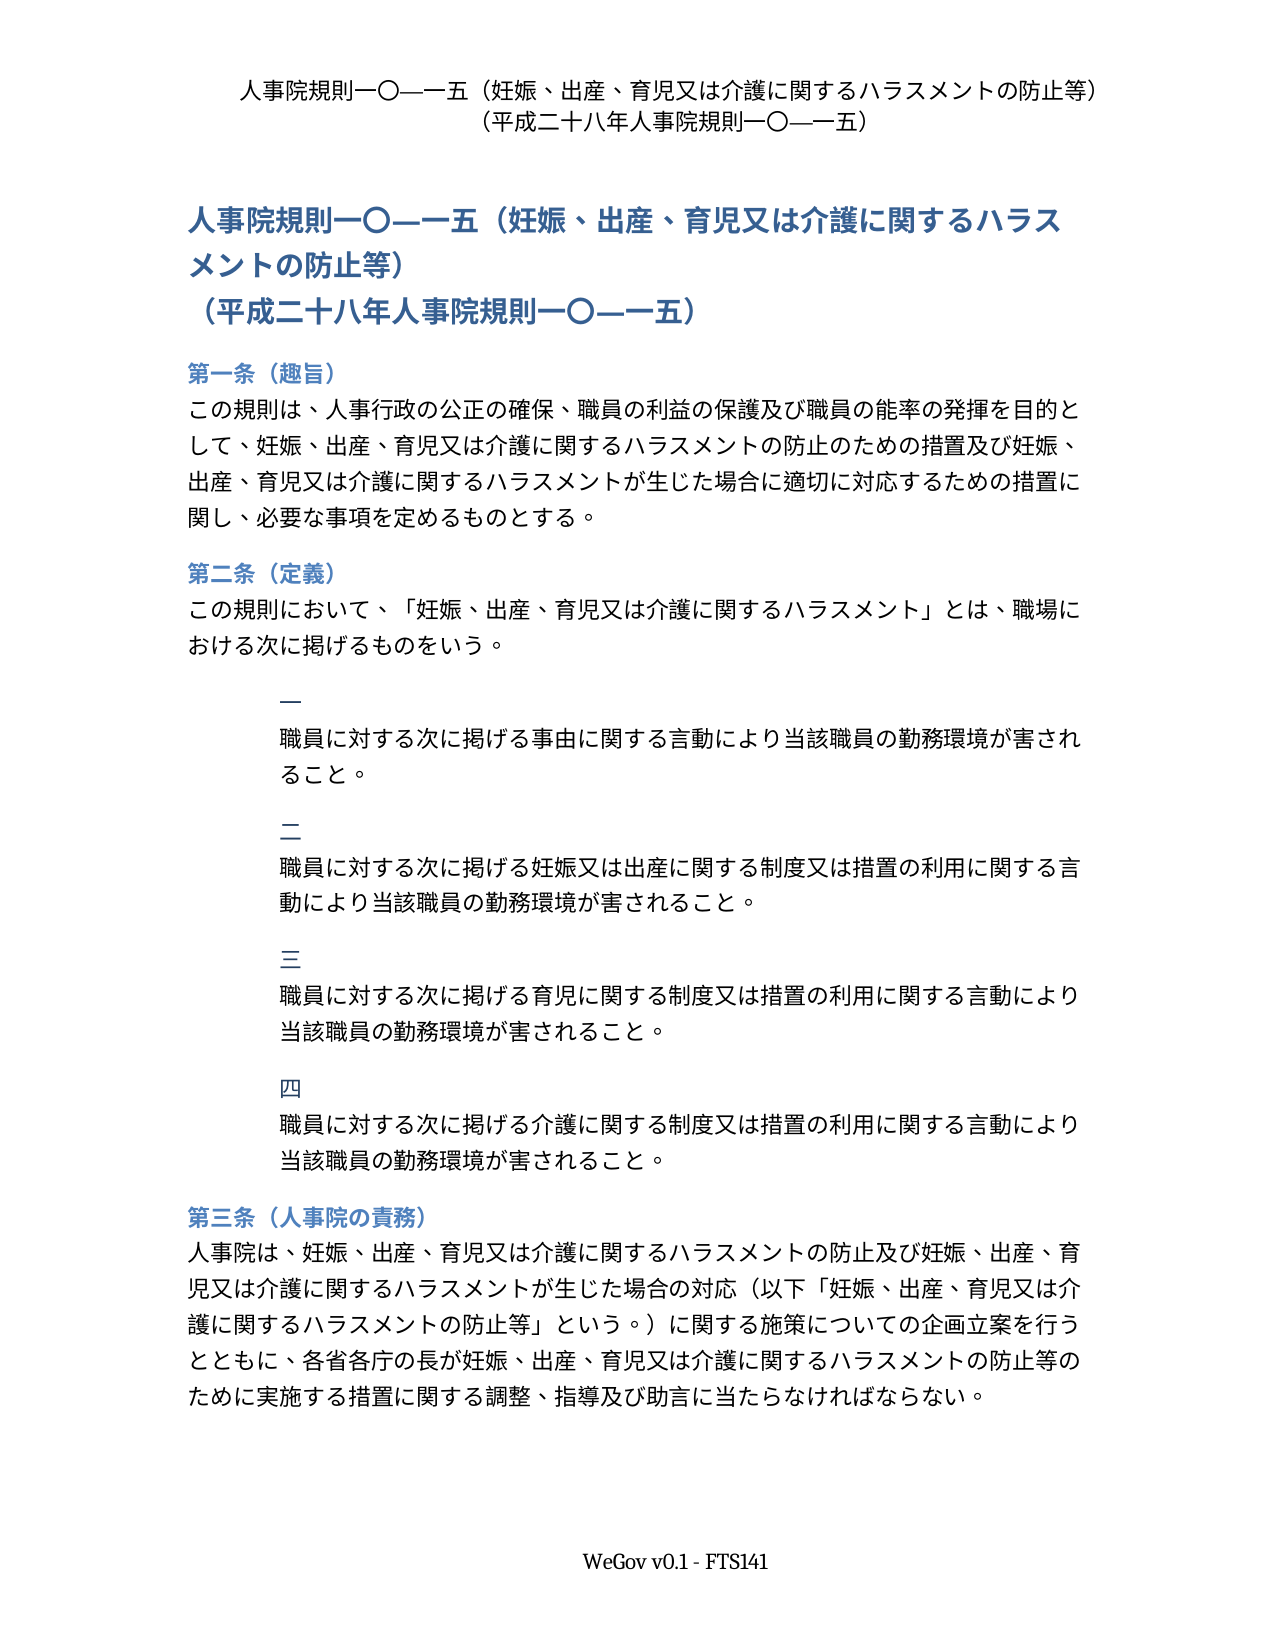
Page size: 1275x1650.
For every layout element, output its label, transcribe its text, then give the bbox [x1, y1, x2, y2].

text 職員に対する次に掲げる介護に関する制度又は措置の利用に関する言動により当該職員の勤務環境が害されること。 [279, 1109, 1087, 1176]
text 職員に対する次に掲げる妊娠又は出産に関する制度又は措置の利用に関する言動により当該職員の勤務環境が害されること。 [279, 851, 1087, 919]
subtitle 四 [279, 1073, 1087, 1104]
subtitle 人事院規則一〇―一五（妊娠、出産、育児又は介護に関するハラスメントの防止等） （平成二十八年人事院規則一〇―一五） [187, 200, 1087, 331]
text 職員に対する次に掲げる事由に関する言動により当該職員の勤務環境が害されること。 [279, 723, 1087, 790]
subtitle 一 [279, 687, 1087, 718]
text この規則は、人事行政の公正の確保、職員の利益の保護及び職員の能率の発揮を目的として、妊娠、出産、育児又は介護に関するハラスメントの防止のための措置及び妊娠、出産、育児又は介護に関するハラスメントが生じた場合に適切に対応するための措置に関し、必要な事項を定めるものとする。 [187, 394, 1087, 533]
subtitle 第三条（人事院の責務） [187, 1201, 1087, 1233]
subtitle 二 [279, 816, 1087, 847]
text 人事院は、妊娠、出産、育児又は介護に関するハラスメントの防止及び妊娠、出産、育児又は介護に関するハラスメントが生じた場合の対応（以下「妊娠、出産、育児又は介護に関するハラスメントの防止等」という。）に関する施策についての企画立案を行うとともに、各省各庁の長が妊娠、出産、育児又は介護に関するハラスメントの防止等のために実施する措置に関する調整、指導及び助言に当たらなければならない。 [187, 1237, 1087, 1412]
subtitle 三 [279, 944, 1087, 975]
subtitle 第一条（趣旨） [187, 358, 1087, 389]
subtitle 第二条（定義） [187, 558, 1087, 589]
text 職員に対する次に掲げる育児に関する制度又は措置の利用に関する言動により当該職員の勤務環境が害されること。 [279, 980, 1087, 1047]
text この規則において、「妊娠、出産、育児又は介護に関するハラスメント」とは、職場における次に掲げるものをいう。 [187, 594, 1087, 661]
